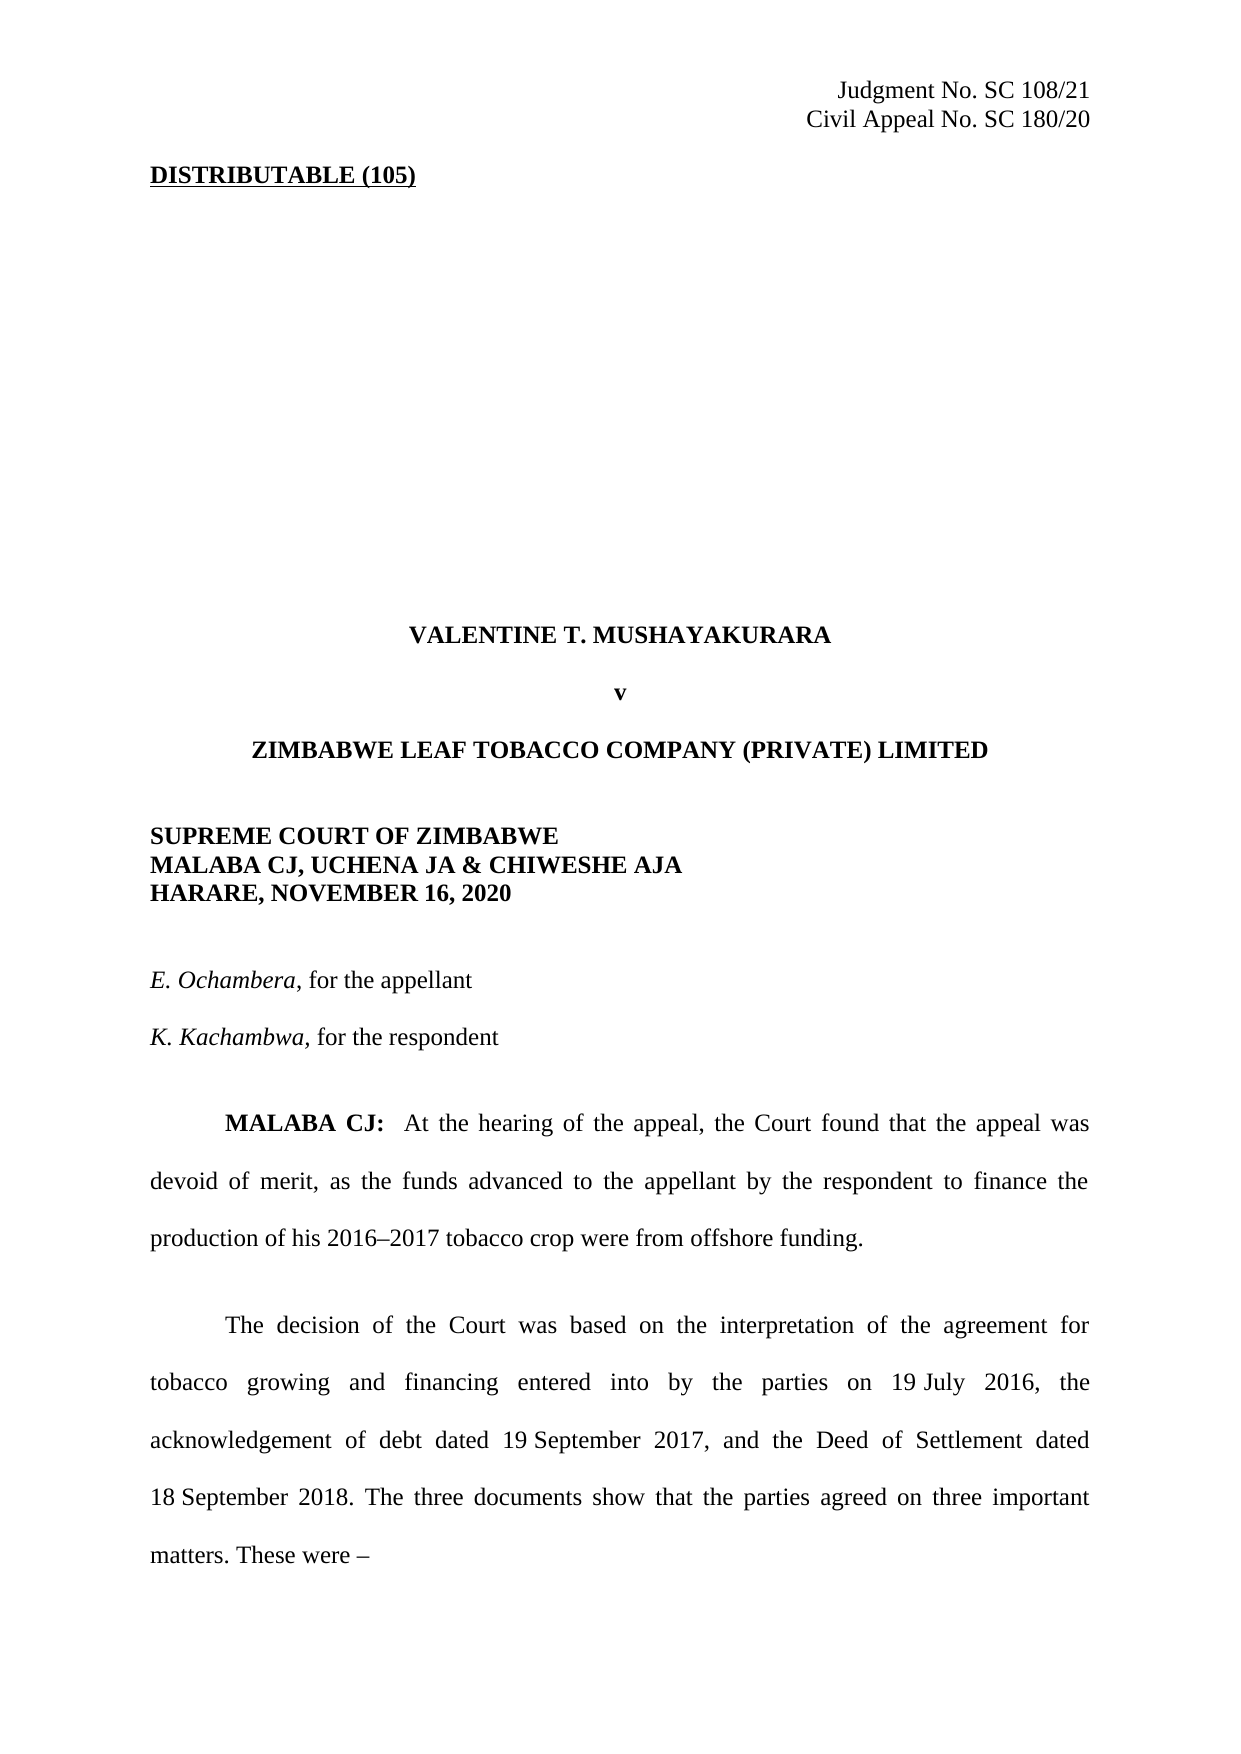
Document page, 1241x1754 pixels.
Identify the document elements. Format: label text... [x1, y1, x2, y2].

text v [150, 677, 1090, 706]
text K. Kachambwa, for the respondent [150, 1022, 1090, 1051]
text DISTRIBUTABLE (105) [150, 161, 1090, 189]
text MALABA CJ, UCHENA JA & CHIWESHE AJA [150, 850, 1090, 878]
text HARARE, NOVEMBER 16, 2020 [150, 878, 1090, 907]
text E. Ochambera, for the appellant [150, 965, 1090, 993]
text VALENTINE T. MUSHAYAKURARA [150, 620, 1090, 648]
text ZIMBABWE LEAF TOBACCO COMPANY (PRIVATE) LIMITED [150, 735, 1090, 763]
text SUPREME COURT OF ZIMBABWE [150, 821, 1090, 850]
text MALABA CJ: At the hearing of the appeal, the Court found that the appeal was devoid of merit, as the funds advanced to the appellant by the respondent to finance the production of his 2016–2017 tobacco crop were from offshore funding. [150, 1108, 1090, 1252]
text The decision of the Court was based on the interpretation of the agreement for tobacco growing and financing entered into by the parties on 19 July 2016, the acknowledgement of debt dated 19 September 2017, and the Deed of Settlement dated 18 September 2018. The three documents show that the parties agreed on three important matters. These were – [150, 1310, 1090, 1568]
